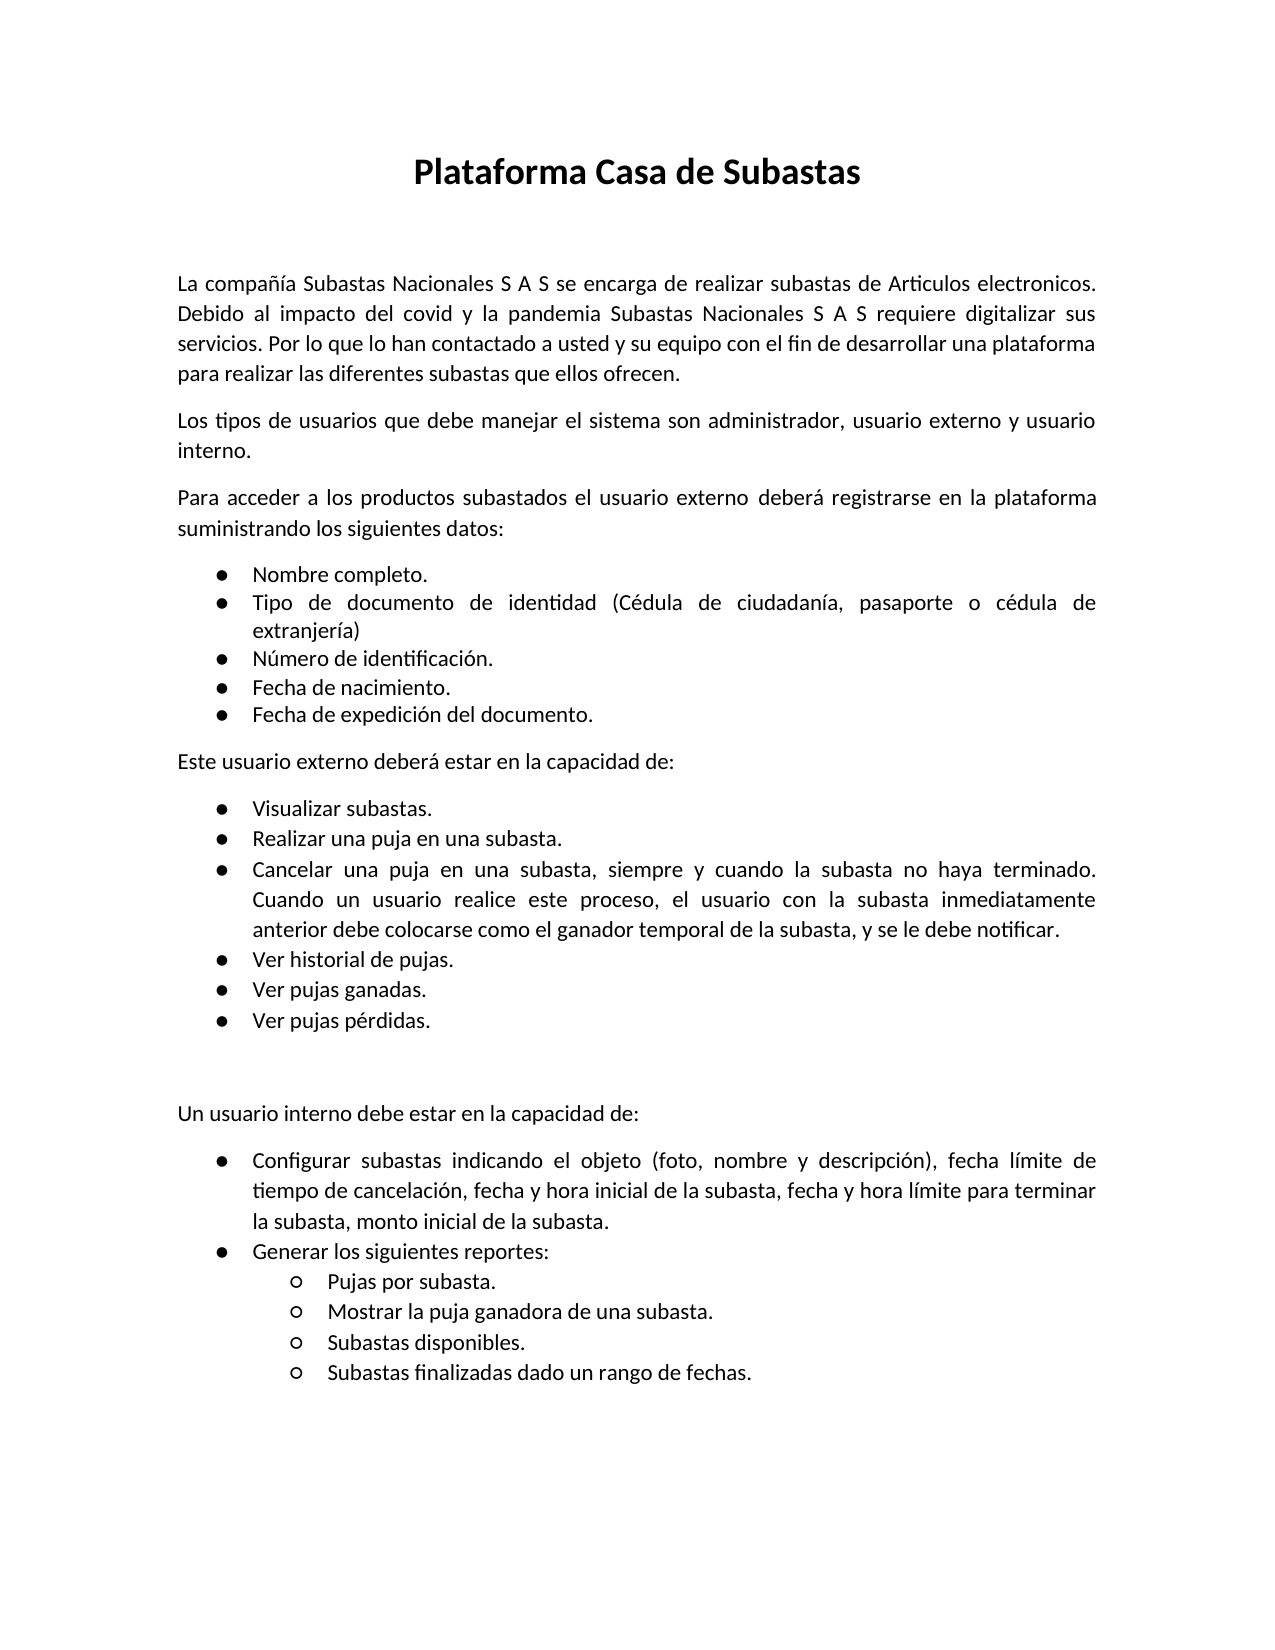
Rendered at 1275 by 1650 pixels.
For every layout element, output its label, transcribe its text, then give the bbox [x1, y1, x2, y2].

list Mostrar la puja ganadora de una subasta. [290, 1297, 1098, 1326]
text Plataforma Casa de Subastas [177, 148, 1098, 193]
list Subastas disponibles. [290, 1328, 1098, 1356]
list Ver pujas pérdidas. [215, 1006, 1098, 1034]
list Fecha de nacimiento. [215, 673, 1098, 701]
text Para acceder a los productos subastados el usuario externo deberá registrarse en la plataforma suministrando los siguientes datos: [177, 483, 1098, 542]
list Visualizar subastas. [215, 794, 1098, 822]
list Cancelar una puja en una subasta, siempre y cuando la subasta no haya terminado. Cuando un usuario realice este proceso, el usuario con la subasta inmediatamente anterior debe colocarse como el ganador temporal de la subasta, y se le debe notificar. [215, 855, 1098, 943]
list Ver historial de pujas. [215, 945, 1098, 973]
text La compañía Subastas Nacionales S A S se encarga de realizar subastas de Articulos electronicos. Debido al impacto del covid y la pandemia Subastas Nacionales S A S requiere digitalizar sus servicios. Por lo que lo han contactado a usted y su equipo con el fin de desarrollar una plataforma para realizar las diferentes subastas que ellos ofrecen. [177, 269, 1098, 387]
list Generar los siguientes reportes: [215, 1237, 1098, 1265]
list Configurar subastas indicando el objeto (foto, nombre y descripción), fecha límite de tiempo de cancelación, fecha y hora inicial de la subasta, fecha y hora límite para terminar la subasta, monto inicial de la subasta. [215, 1146, 1098, 1235]
text Los tipos de usuarios que debe manejar el sistema son administrador, usuario externo y usuario interno. [177, 406, 1098, 464]
text Un usuario interno debe estar en la capacidad de: [177, 1099, 1098, 1128]
list Nombre completo. [215, 561, 1098, 588]
text Este usuario externo deberá estar en la capacidad de: [177, 747, 1098, 776]
list Número de identificación. [215, 644, 1098, 673]
list Subastas finalizadas dado un rango de fechas. [290, 1358, 1098, 1386]
list Realizar una puja en una subasta. [215, 824, 1098, 853]
list Tipo de documento de identidad (Cédula de ciudadanía, pasaporte o cédula de extranjería) [215, 588, 1098, 644]
list Ver pujas ganadas. [215, 976, 1098, 1004]
list Pujas por subasta. [290, 1267, 1098, 1295]
list Fecha de expedición del documento. [215, 701, 1098, 729]
